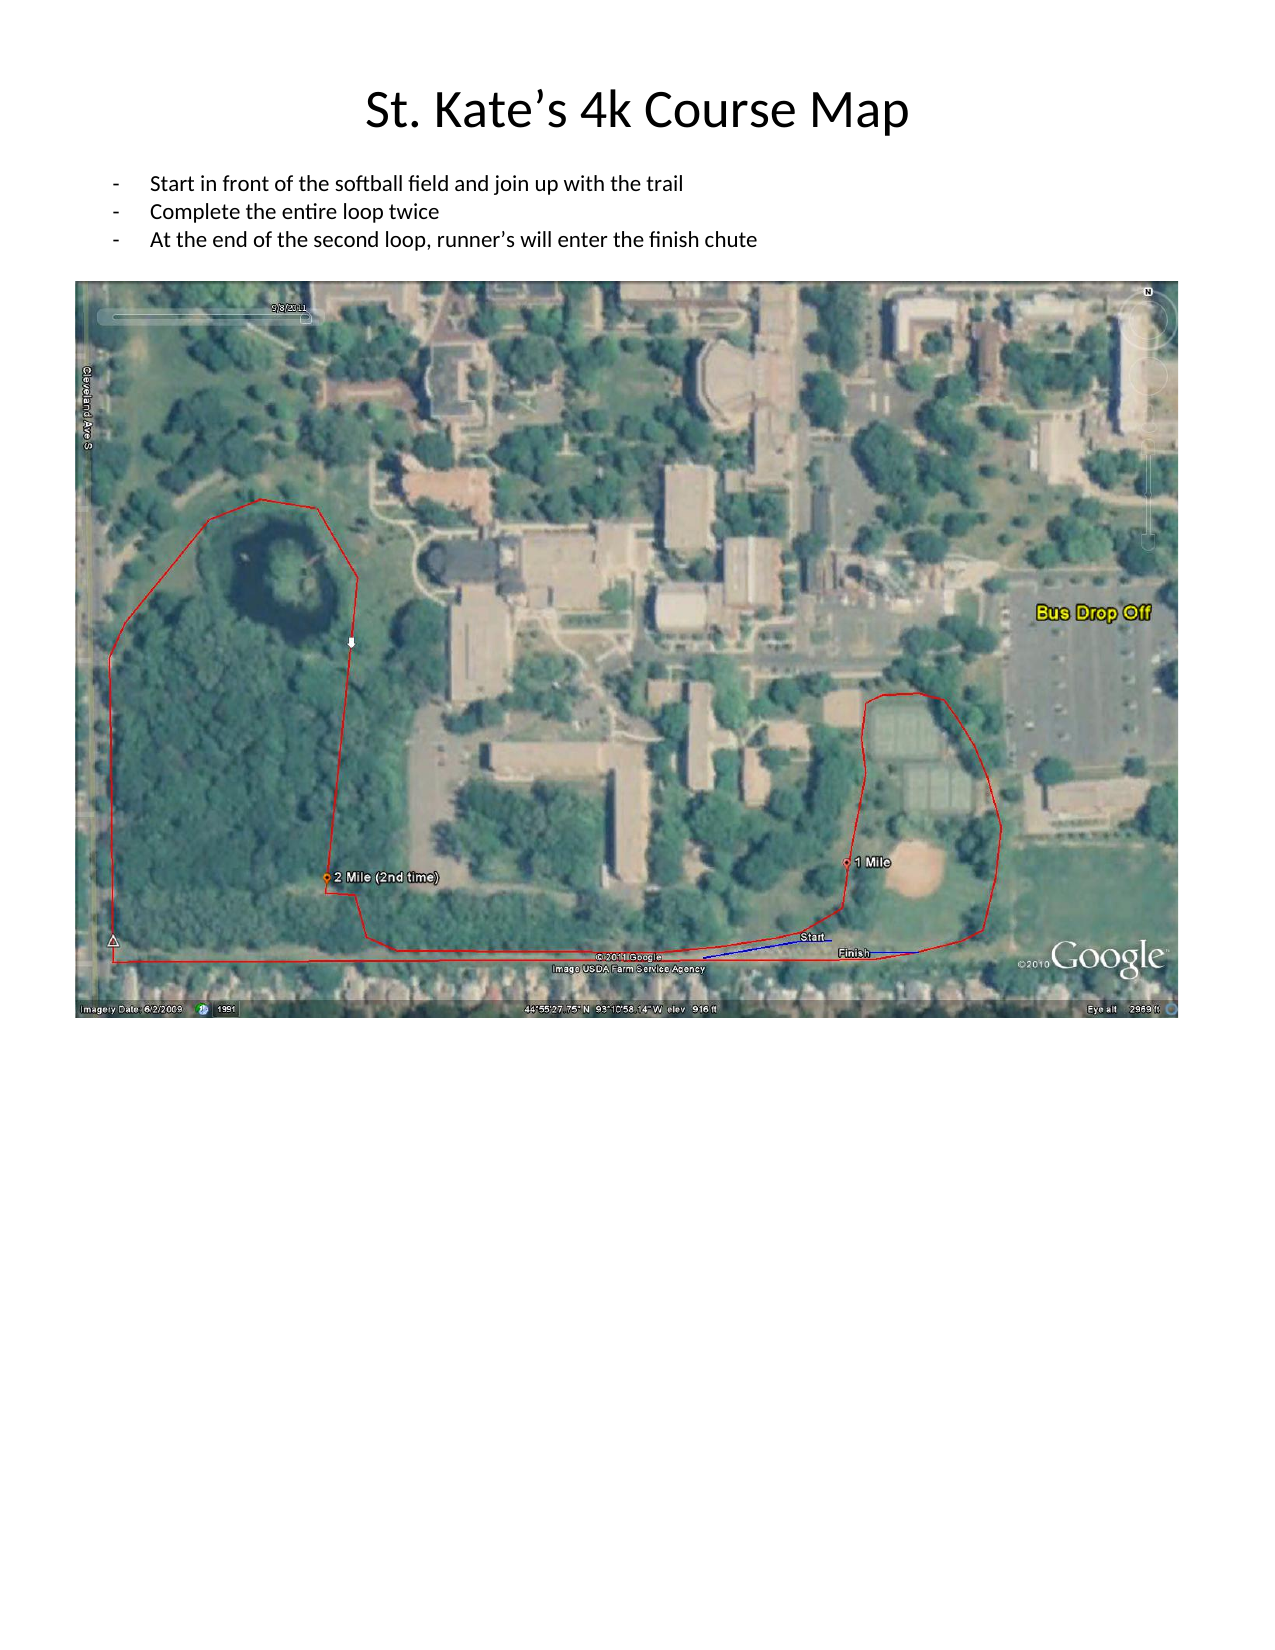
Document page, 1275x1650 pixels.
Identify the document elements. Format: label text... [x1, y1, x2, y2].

list At the end of the second loop, runner’s will enter the finish chute [112, 225, 1200, 253]
list Complete the entire loop twice [112, 197, 1200, 225]
picture [75, 281, 1179, 1018]
list Start in front of the softball field and join up with the trail [112, 169, 1200, 197]
